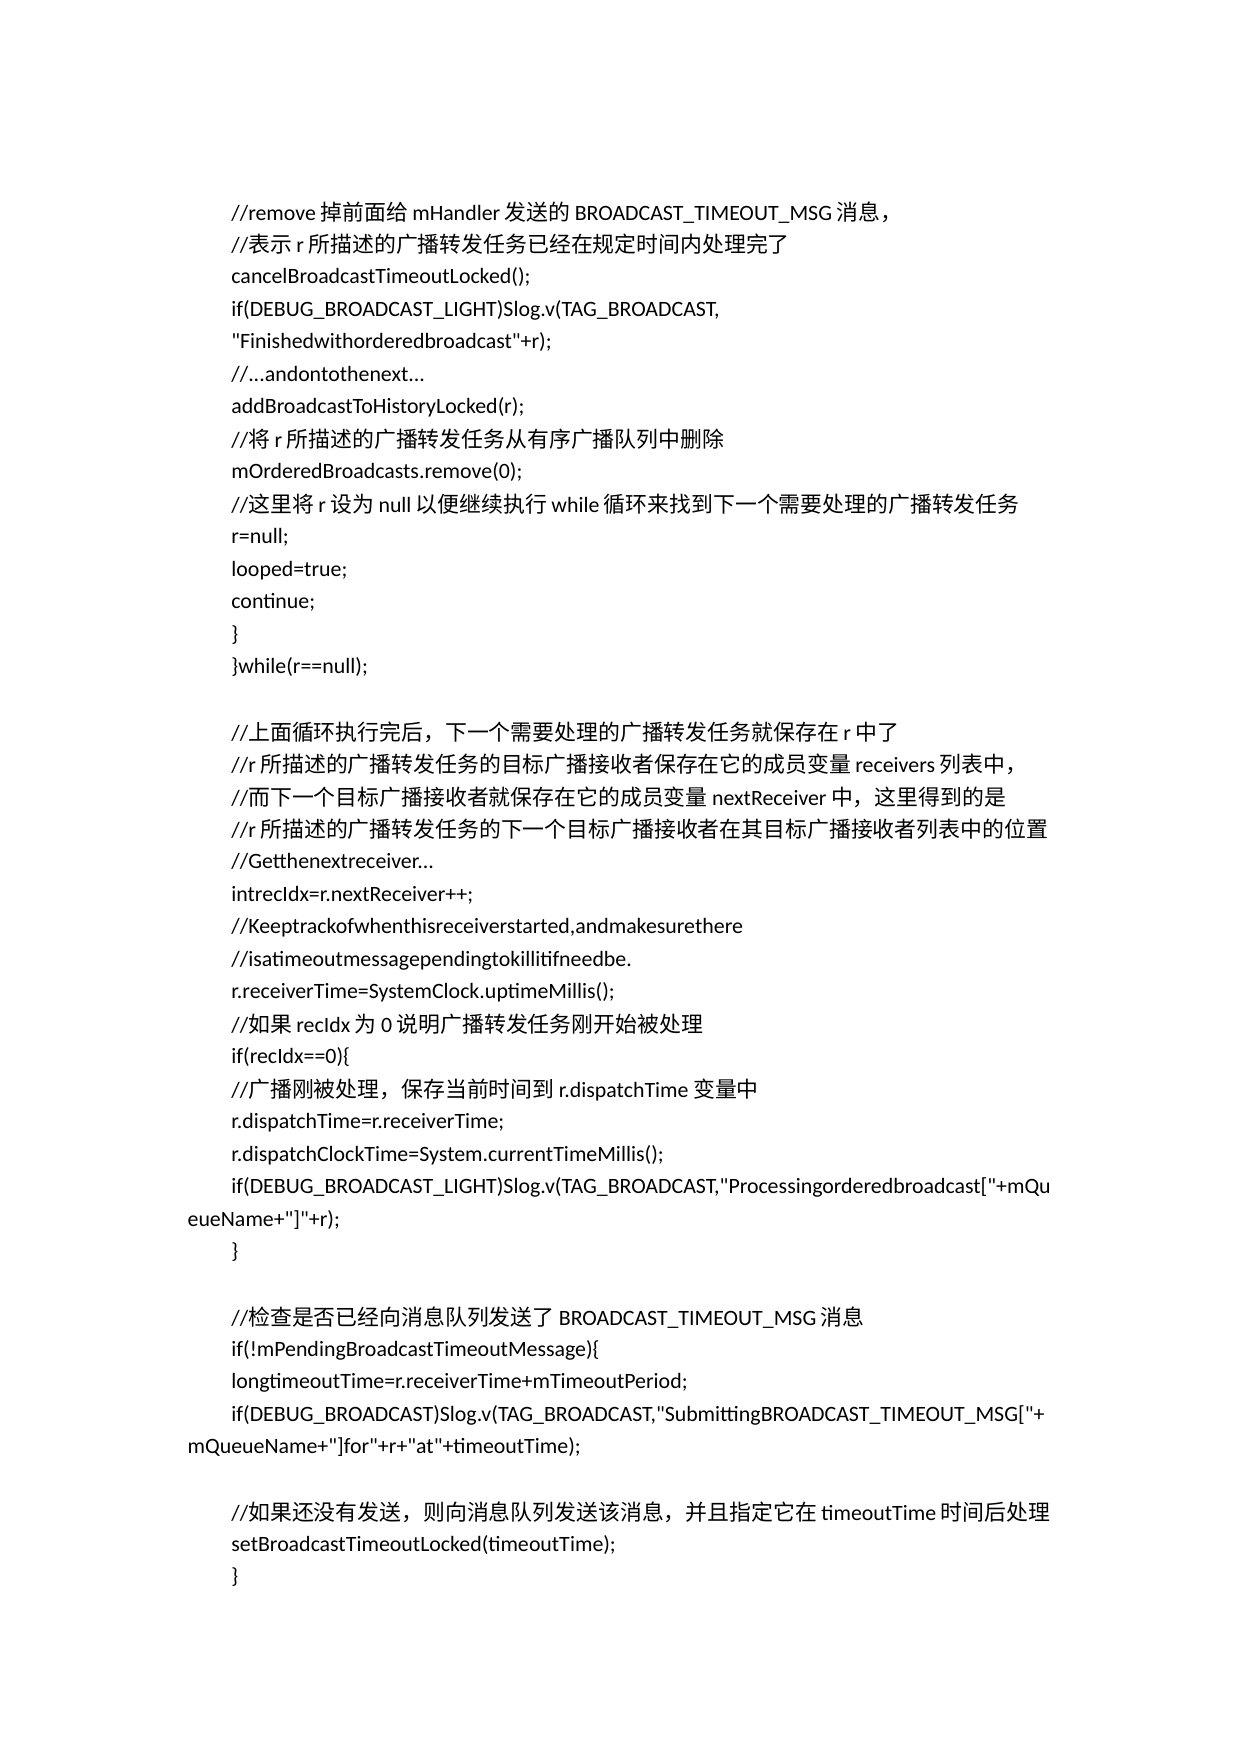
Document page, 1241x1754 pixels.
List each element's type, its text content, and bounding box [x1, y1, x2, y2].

text //如果recIdx为0说明广播转发任务刚开始被处理 [187, 1007, 1053, 1039]
text if(DEBUG_BROADCAST)Slog.v(TAG_BROADCAST,"SubmittingBROADCAST_TIMEOUT_MSG["+mQueueName+"]for"+r+"at"+timeoutTime); [187, 1397, 1053, 1462]
text r.dispatchClockTime=System.currentTimeMillis(); [187, 1137, 1053, 1169]
text longtimeoutTime=r.receiverTime+mTimeoutPeriod; [187, 1364, 1053, 1397]
text //r所描述的广播转发任务的目标广播接收者保存在它的成员变量receivers列表中， [187, 747, 1053, 779]
text r.receiverTime=SystemClock.uptimeMillis(); [187, 974, 1053, 1007]
text //将r所描述的广播转发任务从有序广播队列中删除 [187, 422, 1053, 454]
text } [187, 1559, 1053, 1592]
text intrecIdx=r.nextReceiver++; [187, 877, 1053, 909]
text if(DEBUG_BROADCAST_LIGHT)Slog.v(TAG_BROADCAST, [187, 292, 1053, 324]
text //remove掉前面给mHandler发送的BROADCAST_TIMEOUT_MSG消息， [187, 194, 1053, 227]
text if(DEBUG_BROADCAST_LIGHT)Slog.v(TAG_BROADCAST,"Processingorderedbroadcast["+mQueueName+"]"+r); [187, 1169, 1053, 1234]
text } [187, 617, 1053, 649]
text if(!mPendingBroadcastTimeoutMessage){ [187, 1332, 1053, 1364]
text "Finishedwithorderedbroadcast"+r); [187, 324, 1053, 357]
text looped=true; [187, 552, 1053, 584]
text setBroadcastTimeoutLocked(timeoutTime); [187, 1527, 1053, 1559]
text //这里将r设为null以便继续执行while循环来找到下一个需要处理的广播转发任务 [187, 487, 1053, 519]
text //而下一个目标广播接收者就保存在它的成员变量nextReceiver中，这里得到的是 [187, 779, 1053, 812]
text //Keeptrackofwhenthisreceiverstarted,andmakesurethere [187, 909, 1053, 942]
text //如果还没有发送，则向消息队列发送该消息，并且指定它在timeoutTime时间后处理 [187, 1494, 1053, 1527]
text continue; [187, 584, 1053, 617]
text } [187, 1234, 1053, 1267]
text r=null; [187, 519, 1053, 552]
text mOrderedBroadcasts.remove(0); [187, 454, 1053, 487]
text //r所描述的广播转发任务的下一个目标广播接收者在其目标广播接收者列表中的位置 [187, 812, 1053, 844]
text //表示r所描述的广播转发任务已经在规定时间内处理完了 [187, 227, 1053, 259]
text addBroadcastToHistoryLocked(r); [187, 389, 1053, 422]
text cancelBroadcastTimeoutLocked(); [187, 259, 1053, 292]
text //Getthenextreceiver... [187, 844, 1053, 877]
text //...andontothenext... [187, 357, 1053, 389]
text r.dispatchTime=r.receiverTime; [187, 1104, 1053, 1137]
text //上面循环执行完后，下一个需要处理的广播转发任务就保存在r中了 [187, 714, 1053, 747]
text }while(r==null); [187, 649, 1053, 682]
text //广播刚被处理，保存当前时间到r.dispatchTime变量中 [187, 1072, 1053, 1104]
text //isatimeoutmessagependingtokillitifneedbe. [187, 942, 1053, 974]
text if(recIdx==0){ [187, 1039, 1053, 1072]
text //检查是否已经向消息队列发送了BROADCAST_TIMEOUT_MSG消息 [187, 1299, 1053, 1332]
